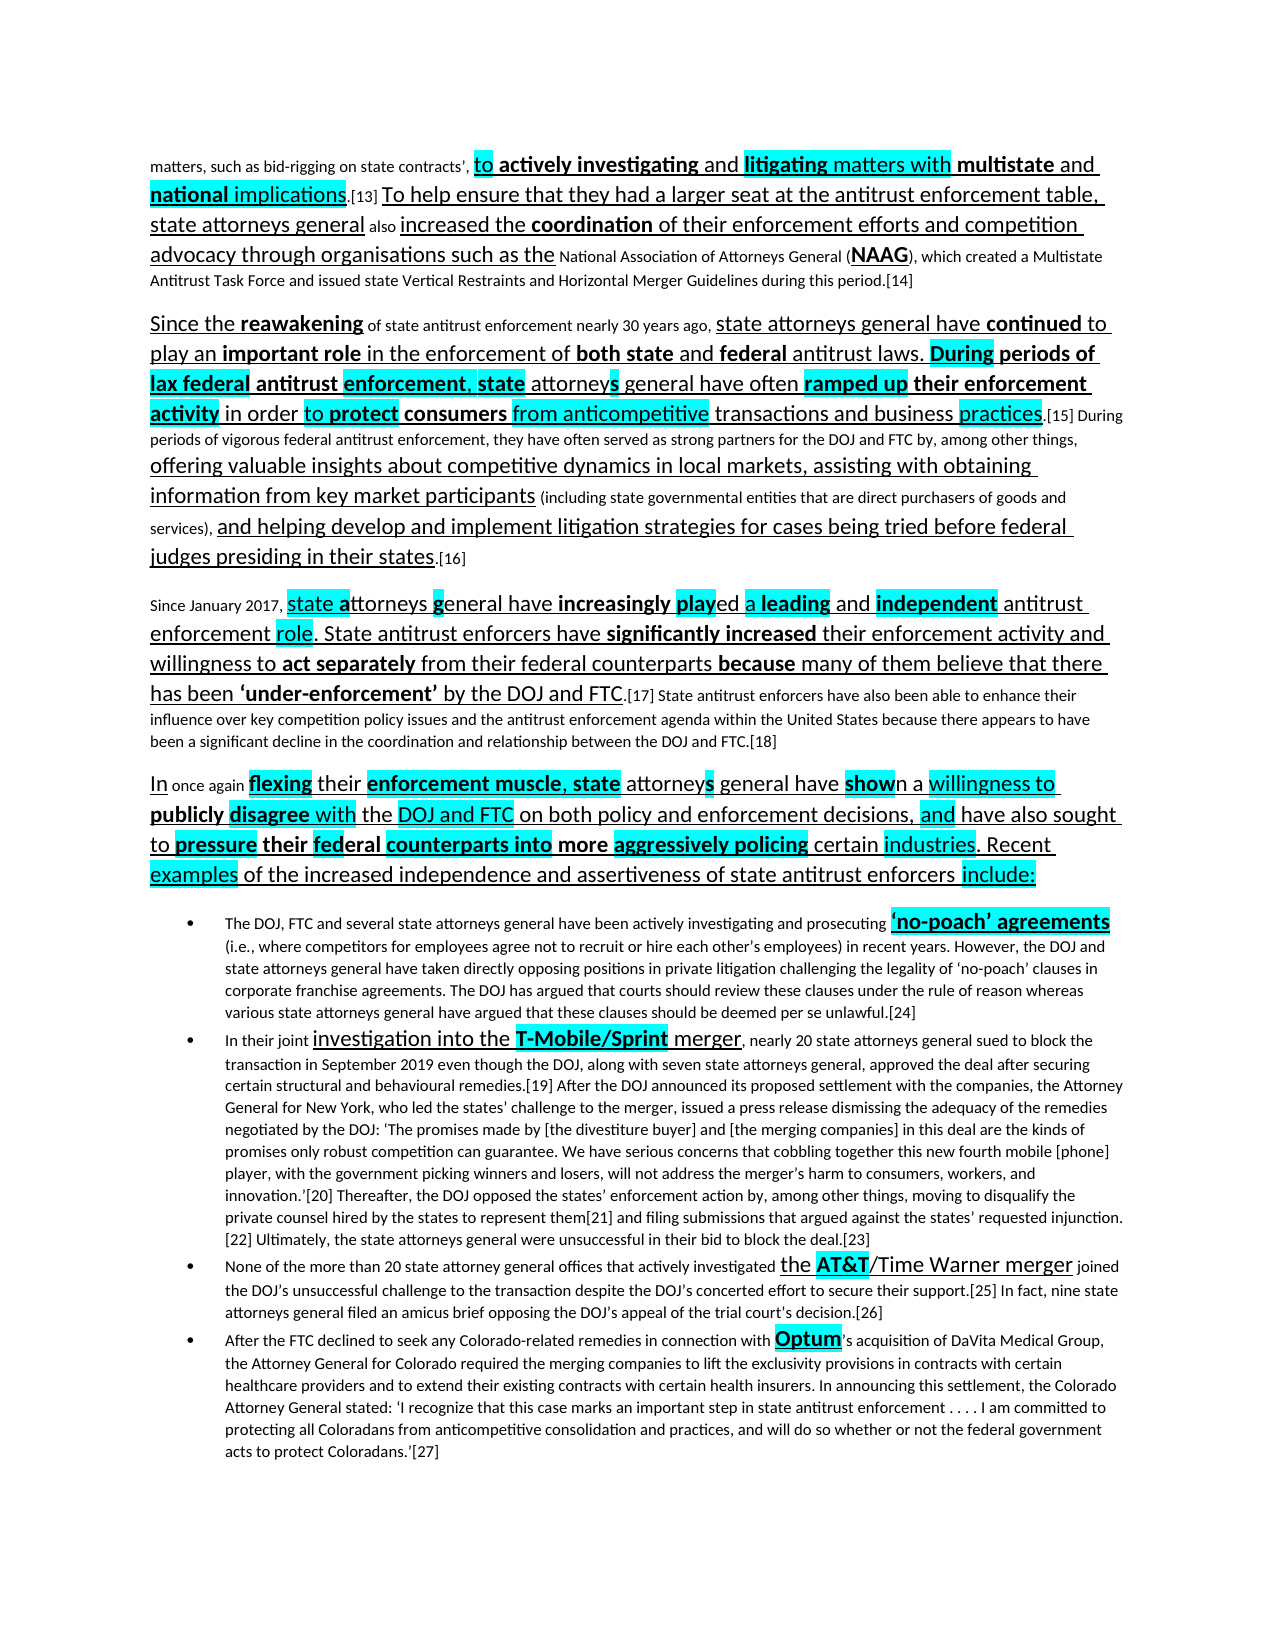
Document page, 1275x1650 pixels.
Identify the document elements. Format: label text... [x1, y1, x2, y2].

list In their joint investigation into the T-Mobile/Sprint merger, nearly 20 state attorneys general sued to block the transaction in September 2019 even though the DOJ, along with seven state attorneys general, approved the deal after securing certain structural and behavioural remedies.[19] After the DOJ announced its proposed settlement with the companies, the Attorney General for New York, who led the states’ challenge to the merger, issued a press release dismissing the adequacy of the remedies negotiated by the DOJ: ‘The promises made by [the divestiture buyer] and [the merging companies] in this deal are the kinds of promises only robust competition can guarantee. We have serious concerns that cobbling together this new fourth mobile [phone] player, with the government picking winners and losers, will not address the merger’s harm to consumers, workers, and innovation.’[20] Thereafter, the DOJ opposed the states’ enforcement action by, among other things, moving to disqualify the private counsel hired by the states to represent them[21] and filing submissions that argued against the states’ requested injunction.[22] Ultimately, the state attorneys general were unsuccessful in their bid to block the deal.[23] [187, 1024, 1125, 1249]
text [150, 150, 1125, 291]
list After the FTC declined to seek any Colorado-related remedies in connection with Optum’s acquisition of DaVita Medical Group, the Attorney General for Colorado required the merging companies to lift the exclusivity provisions in contracts with certain healthcare providers and to extend their existing contracts with certain health insurers. In announcing this settlement, the Colorado Attorney General stated: ‘I recognize that this case marks an important step in state antitrust enforcement . . . . I am committed to protecting all Coloradans from anticompetitive consolidation and practices, and will do so whether or not the federal government acts to protect Coloradans.’[27] [187, 1324, 1125, 1461]
list None of the more than 20 state attorney general offices that actively investigated the AT&T/Time Warner merger joined the DOJ’s unsuccessful challenge to the transaction despite the DOJ’s concerted effort to secure their support.[25] In fact, nine state attorneys general filed an amicus brief opposing the DOJ’s appeal of the trial court’s decision.[26] [187, 1251, 1125, 1322]
text Since the reawakening of state antitrust enforcement nearly 30 years ago, state attorneys general have continued to play an important role in the enforcement of both state and federal antitrust laws. During periods of lax federal antitrust enforcement, state attorneys general have often ramped up their enforcement activity in order to protect consumers from anticompetitive transactions and business practices.[15] During periods of vigorous federal antitrust enforcement, they have often served as strong partners for the DOJ and FTC by, among other things, offering valuable insights about competitive dynamics in local markets, assisting with obtaining information from key market participants (including state governmental entities that are direct purchasers of goods and services), and helping develop and implement litigation strategies for cases being tried before federal judges presiding in their states.[16] [150, 309, 1125, 570]
text In once again flexing their enforcement muscle, state attorneys general have shown a willingness to publicly disagree with the DOJ and FTC on both policy and enforcement decisions, and have also sought to pressure their federal counterparts into more aggressively policing certain industries. Recent examples of the increased independence and assertiveness of state antitrust enforcers include: [150, 769, 1125, 888]
text Since January 2017, state attorneys general have increasingly played a leading and independent antitrust enforcement role. State antitrust enforcers have significantly increased their enforcement activity and willingness to act separately from their federal counterparts because many of them believe that there has been ‘under-enforcement’ by the DOJ and FTC.[17] State antitrust enforcers have also been able to enhance their influence over key competition policy issues and the antitrust enforcement agenda within the United States because there appears to have been a significant decline in the coordination and relationship between the DOJ and FTC.[18] [150, 589, 1125, 751]
list The DOJ, FTC and several state attorneys general have been actively investigating and prosecuting ‘no-poach’ agreements (i.e., where competitors for employees agree not to recruit or hire each other’s employees) in recent years. However, the DOJ and state attorneys general have taken directly opposing positions in private litigation challenging the legality of ‘no-poach’ clauses in corporate franchise agreements. The DOJ has argued that courts should review these clauses under the rule of reason whereas various state attorneys general have argued that these clauses should be deemed per se unlawful.[24] [187, 907, 1125, 1023]
